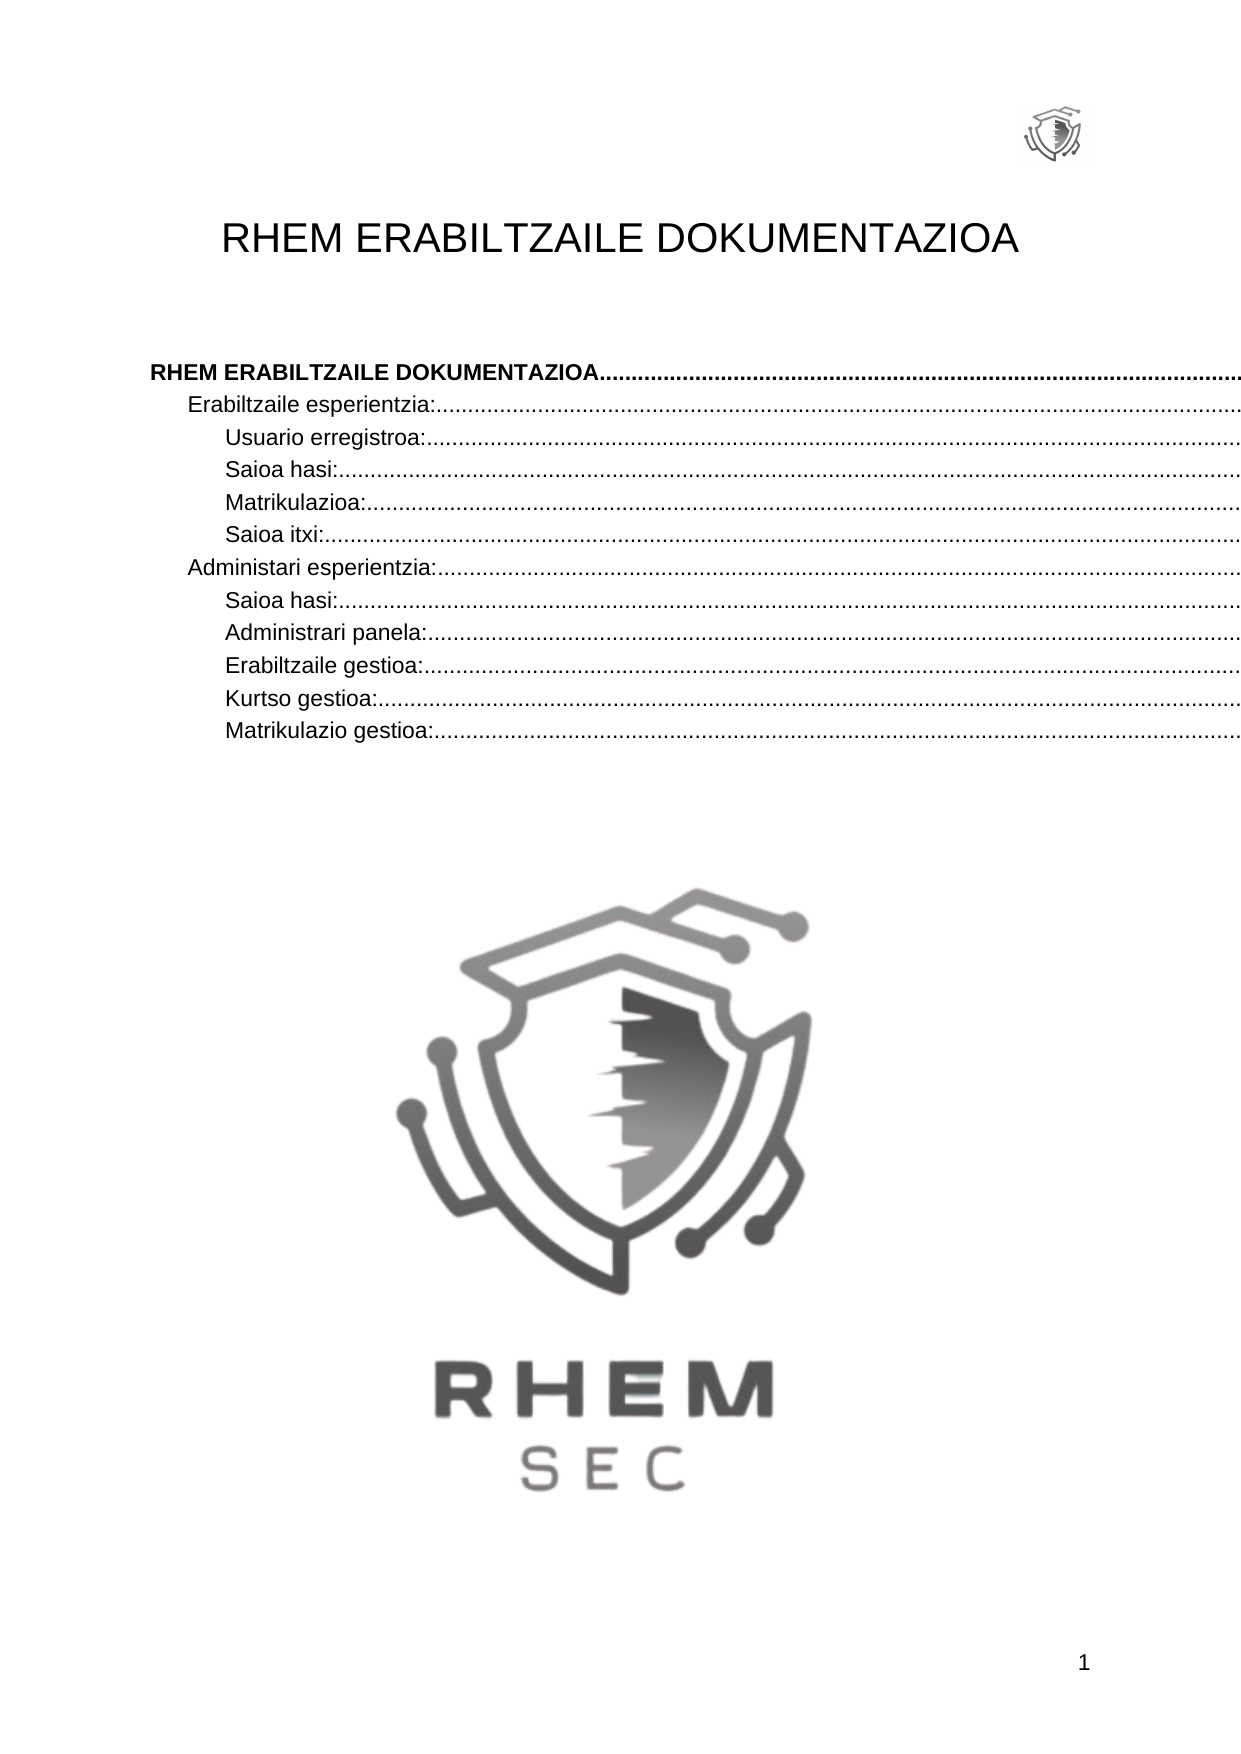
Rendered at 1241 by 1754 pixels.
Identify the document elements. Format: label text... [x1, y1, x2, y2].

subtitle RHEM ERABILTZAILE DOKUMENTAZIOA [150, 213, 1090, 261]
picture [227, 855, 1013, 1553]
picture [1018, 105, 1091, 163]
